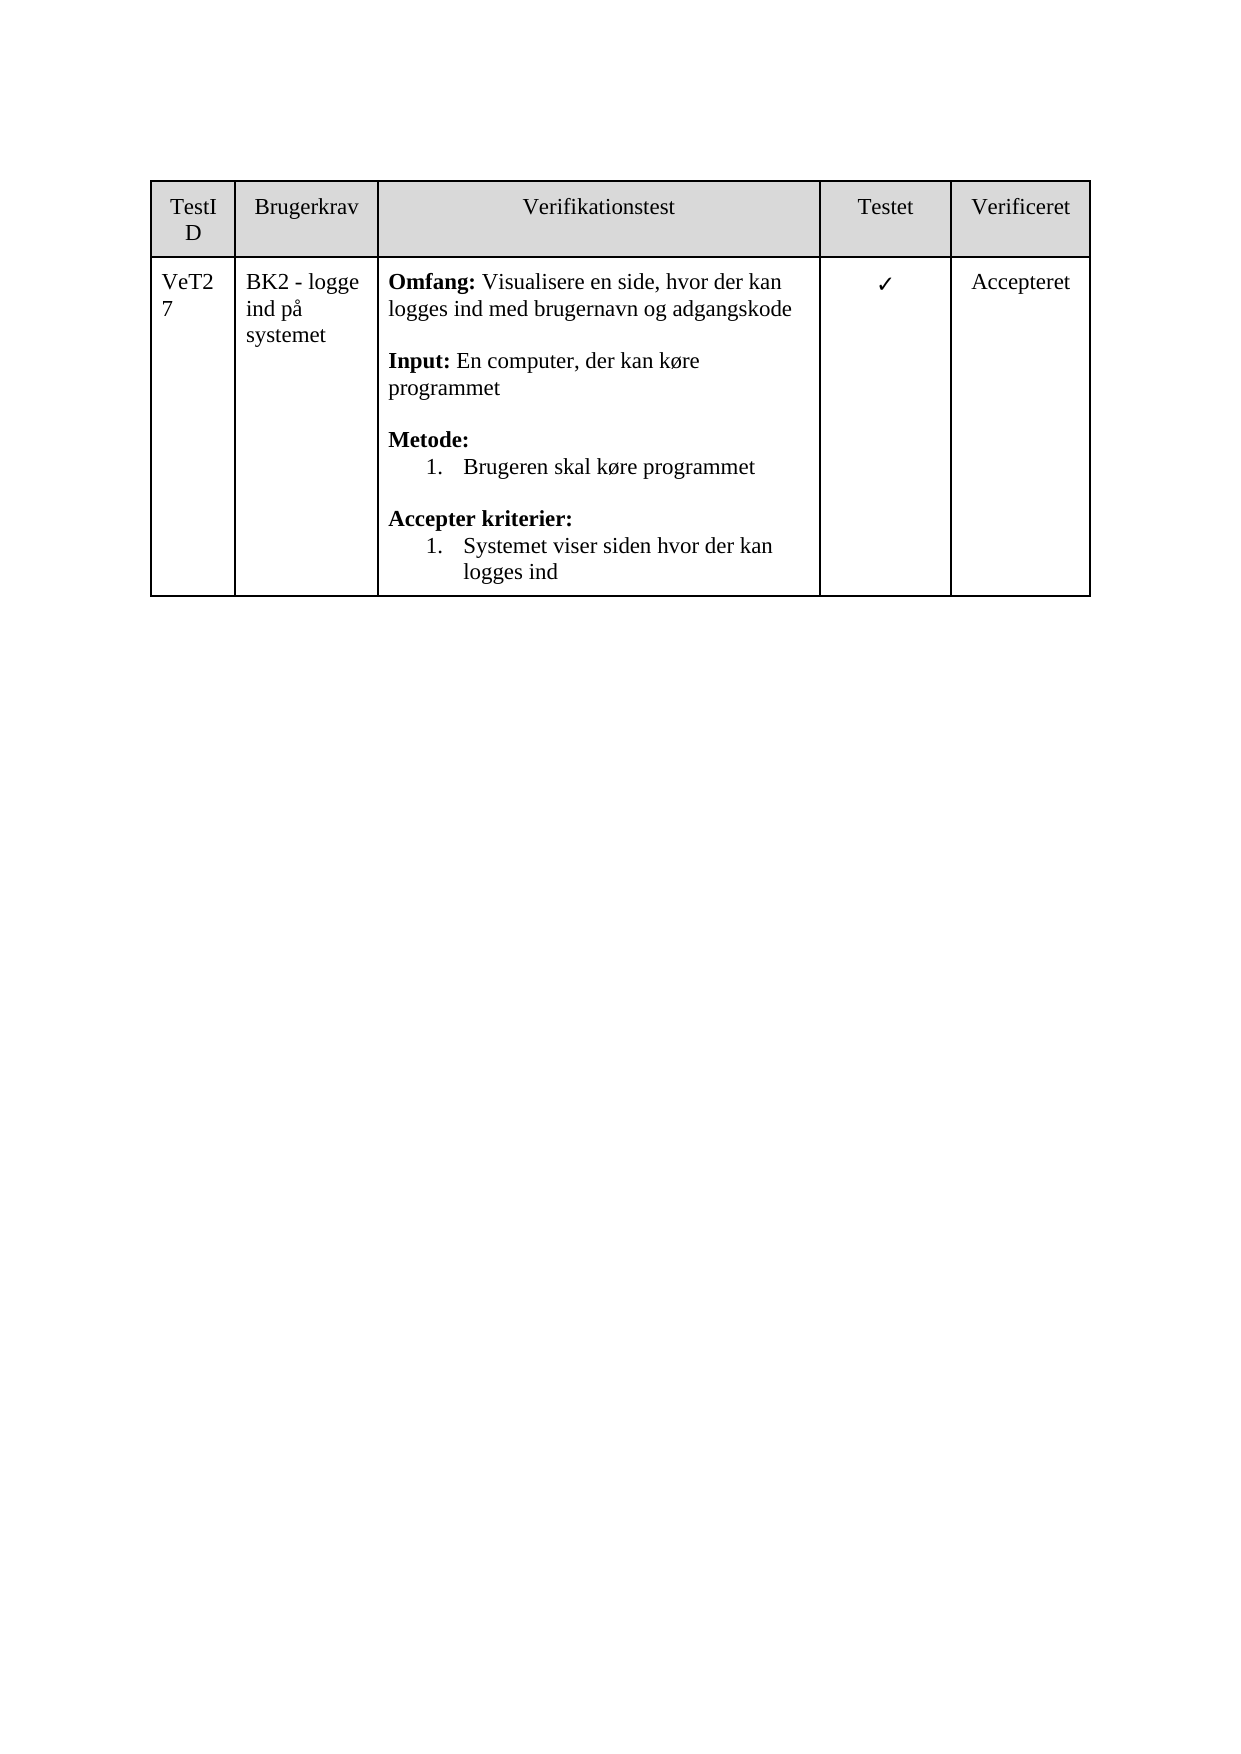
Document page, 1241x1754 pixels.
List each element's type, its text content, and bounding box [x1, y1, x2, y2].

table_cell Omfang: Visualisere en side, hvor der kan logges ind med brugernavn og adgangskode Input: En computer, der kan køre programmet Metode: Brugeren skal køre programmet Accepter kriterier: Systemet viser siden hvor der kan logges ind [379, 258, 819, 595]
table_header Testet [821, 182, 950, 256]
table_header TestID [152, 182, 234, 256]
table_header Brugerkrav [236, 182, 377, 256]
table_header Verifikationstest [379, 182, 819, 256]
table_cell Accepteret [952, 258, 1089, 595]
table_cell VeT27 [152, 258, 234, 595]
table_cell BK2 - logge ind på systemet [236, 258, 377, 595]
table_cell [821, 258, 950, 595]
table_header Verificeret [952, 182, 1089, 256]
